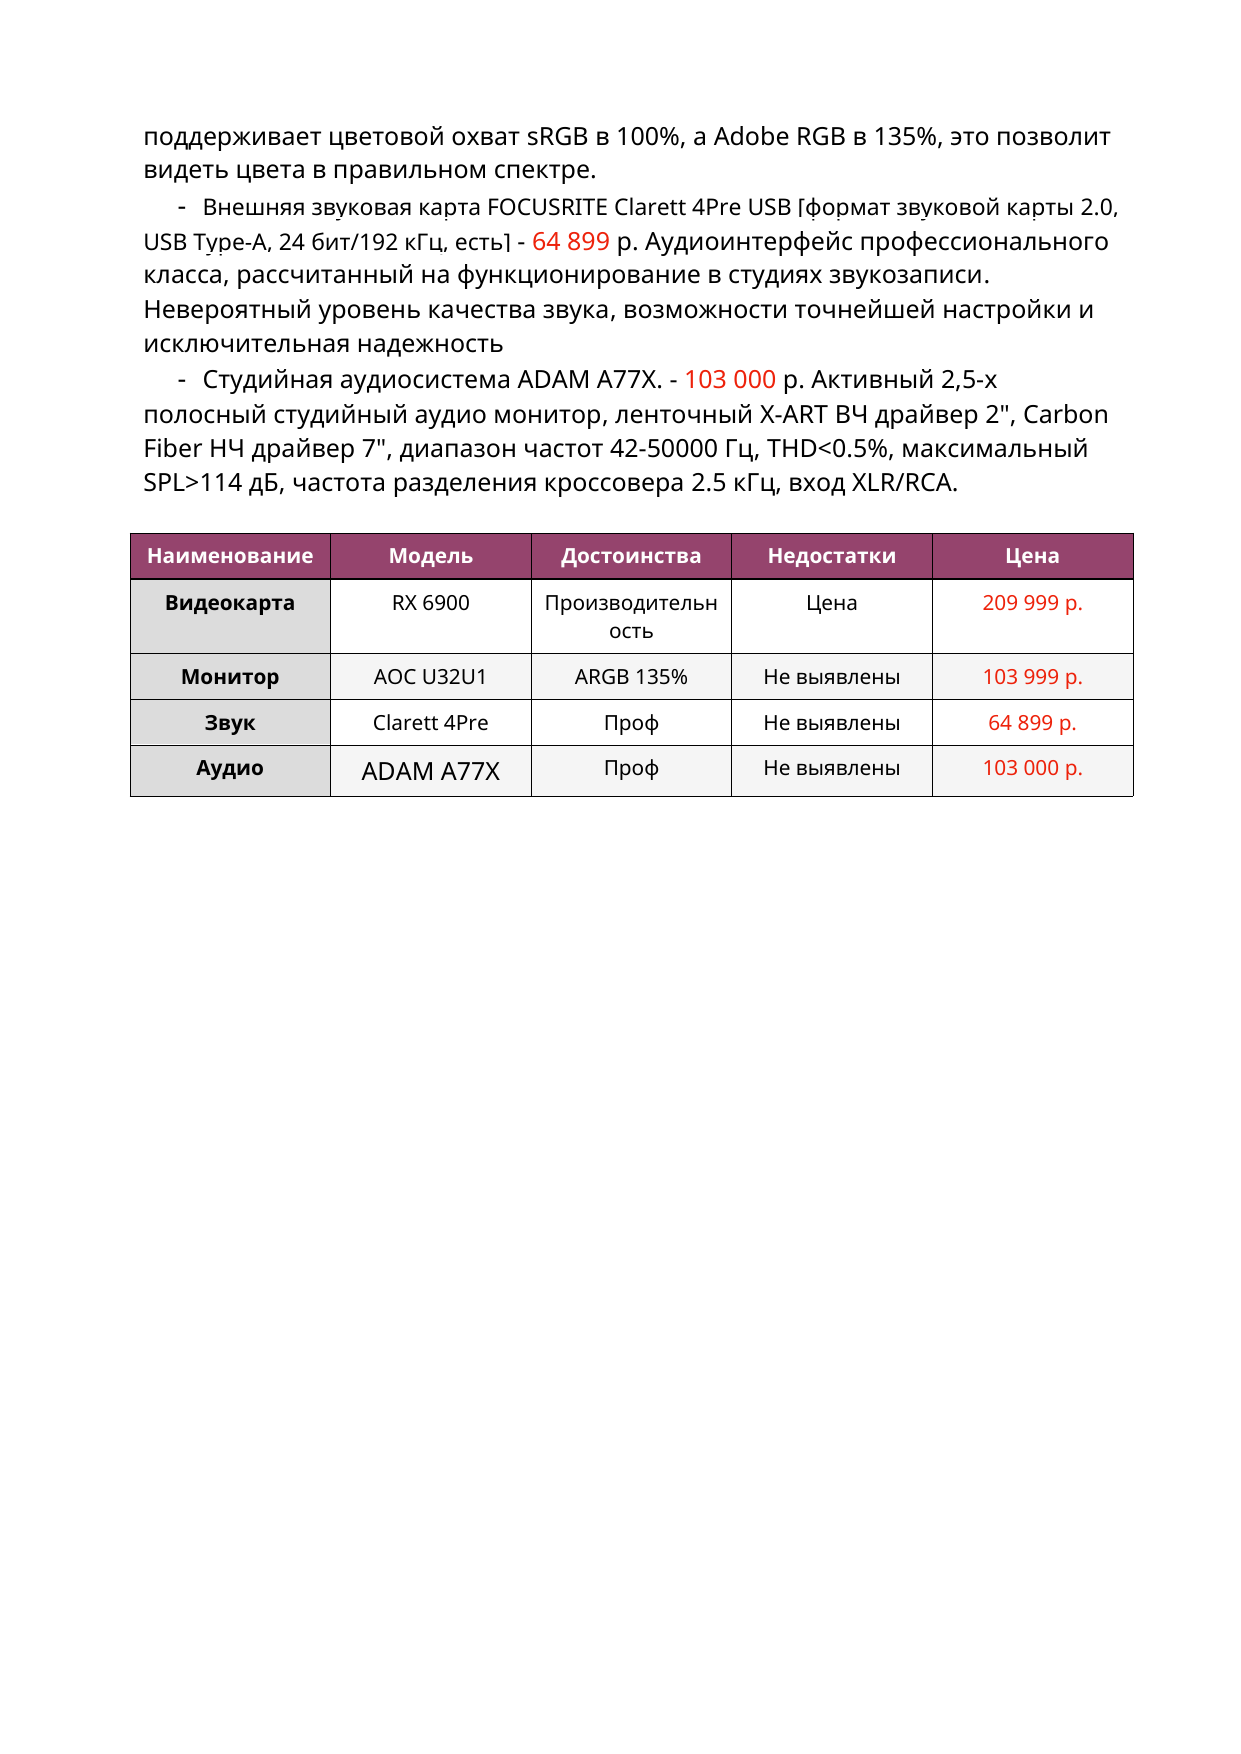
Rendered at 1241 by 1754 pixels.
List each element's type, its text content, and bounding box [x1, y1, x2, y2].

list Студийная аудиосистема ADAM A77X. - 103 000 р. Активный 2,5-х полосный студийный аудио монитор, ленточный X-ART ВЧ драйвер 2", Carbon Fiber НЧ драйвер 7", диапазон частот 42-50000 Гц, THD<0.5%, максимальный SPL>114 дБ, частота разделения кроссовера 2.5 кГц, вход XLR/RCA. [143, 359, 1122, 498]
table_cell RX 6900 [331, 580, 531, 653]
table_cell Звук [131, 700, 330, 744]
table_cell Проф [532, 746, 731, 796]
table_cell Не выявлены [732, 654, 932, 699]
table_cell ADAM A77X [331, 746, 531, 796]
table_cell Производительность [532, 580, 731, 653]
table_header Модель [331, 534, 531, 578]
table_cell Проф [532, 700, 731, 744]
table_cell ARGB 135% [532, 654, 731, 699]
table_header Достоинства [532, 534, 731, 578]
table_cell 64 899 р. [933, 700, 1133, 744]
table_cell 103 000 р. [933, 746, 1133, 796]
table_cell AOC U32U1 [331, 654, 531, 699]
table_header Недостатки [732, 534, 932, 578]
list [143, 118, 1122, 186]
table_cell Не выявлены [732, 746, 932, 796]
table_cell Clarett 4Pre [331, 700, 531, 744]
table_cell Аудио [131, 746, 330, 796]
table_header Цена [933, 534, 1133, 578]
table_cell Монитор [131, 654, 330, 699]
table_cell Не выявлены [732, 700, 932, 744]
table_cell Цена [732, 580, 932, 653]
list Внешняя звуковая карта FOCUSRITE Clarett 4Pre USB [формат звуковой карты 2.0, USB Type-A, 24 бит/192 кГц, есть] - 64 899 р. Аудиоинтерфейс профессионального класса, рассчитанный на функционирование в студиях звукозаписи. Невероятный уровень качества звука, возможности точнейшей настройки и исключительная надежность [143, 186, 1122, 359]
table_cell Видеокарта [131, 580, 330, 653]
table_cell 209 999 р. [933, 580, 1133, 653]
table_header Наименование [131, 534, 330, 578]
table_cell 103 999 р. [933, 654, 1133, 699]
